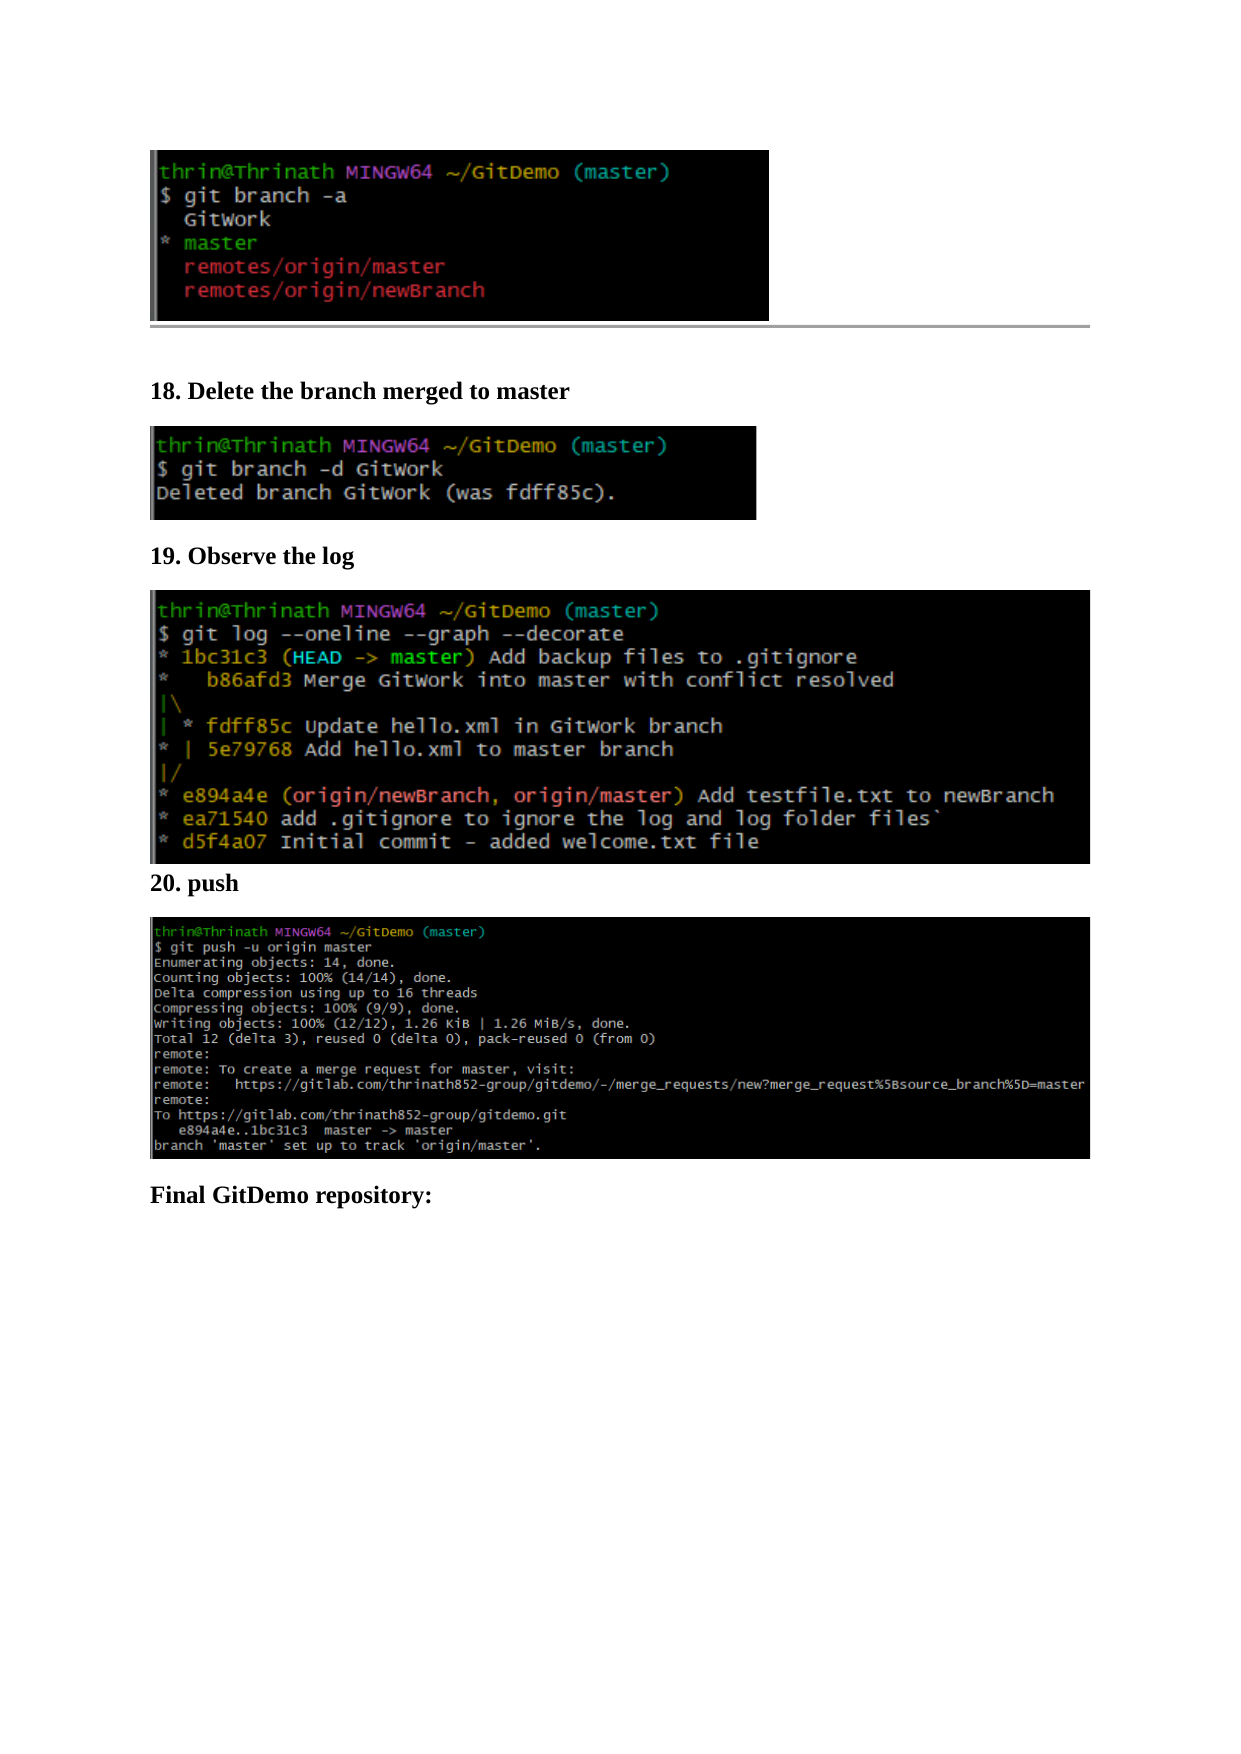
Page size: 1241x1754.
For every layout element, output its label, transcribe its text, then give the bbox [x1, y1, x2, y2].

picture [150, 426, 757, 520]
picture [150, 917, 1091, 1159]
picture [150, 150, 769, 321]
text 19. Observe the log [150, 541, 1090, 570]
text 18. Delete the branch merged to master [150, 376, 1090, 405]
text 20. push [150, 864, 1090, 897]
picture [150, 590, 1091, 864]
text Final GitDemo repository: [150, 1180, 1090, 1208]
